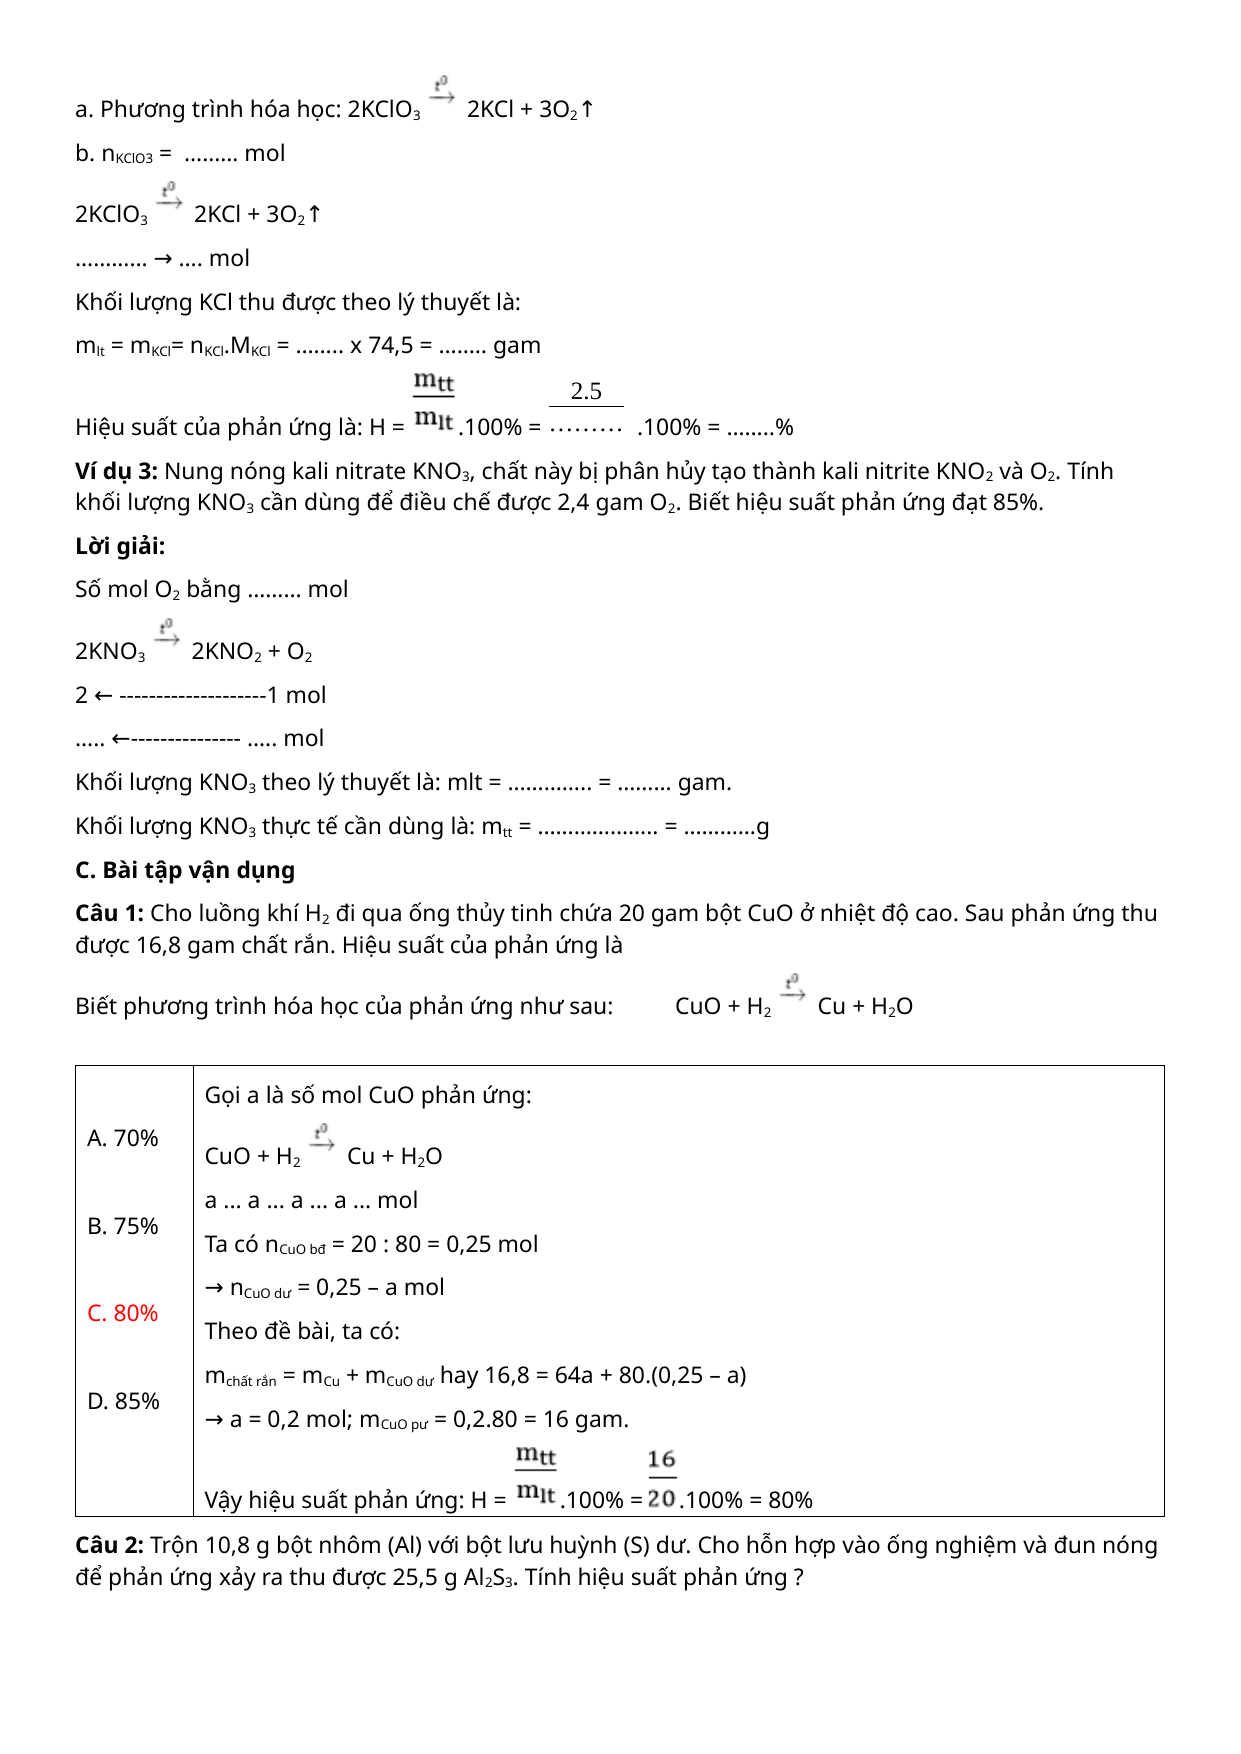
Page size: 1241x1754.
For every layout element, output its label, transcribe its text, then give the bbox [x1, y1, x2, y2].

picture [426, 75, 461, 118]
table_header A. 70% B. 75% C. 80% D. 85% [76, 1066, 193, 1516]
text a. Phương trình hóa học: 2KClO3 2KCl + 3O2↑ [75, 75, 1165, 124]
text ………… → …. mol [75, 242, 1165, 273]
picture [306, 1122, 341, 1165]
picture [153, 180, 188, 223]
text Biết phương trình hóa học của phản ứng như sau: CuO + H2 Cu + H2O [75, 972, 1165, 1021]
text Số mol O2 bằng ……… mol [75, 573, 1165, 605]
text 2KNO3 2KNO2 + O2 [75, 617, 1165, 666]
picture [648, 1447, 679, 1509]
text b. nKClO3 = ……… mol [75, 136, 1165, 168]
text Khối lượng KNO3 thực tế cần dùng là: mtt = ……………….. = …………g [75, 810, 1165, 841]
text Khối lượng KNO3 theo lý thuyết là: mlt = ………….. = ……… gam. [75, 766, 1165, 797]
picture [411, 372, 458, 436]
table_header Gọi a là số mol CuO phản ứng: CuO + H2 Cu + H2O a ... a ... a ... a ... mol Ta có nCuO bđ = 20 : 80 = 0,25 mol → nCuO dư = 0,25 – a mol Theo đề bài, ta có: mchất rắn = mCu + mCuO dư hay 16,8 = 64a + 80.(0,25 – a) → a = 0,2 mol; mCuO pư = 0,2.80 = 16 gam. Vậy hiệu suất phản ứng: H = .100% = .100% = 80% [194, 1066, 1164, 1516]
text Câu 1: Cho luồng khí H2 đi qua ống thủy tinh chứa 20 gam bột CuO ở nhiệt độ cao. Sau phản ứng thu được 16,8 gam chất rắn. Hiệu suất của phản ứng là [75, 897, 1165, 960]
text Khối lượng KCl thu được theo lý thuyết là: [75, 285, 1165, 317]
text Câu 2: Trộn 10,8 g bột nhôm (Al) với bột lưu huỳnh (S) dư. Cho hỗn hợp vào ống nghiệm và đun nóng để phản ứng xảy ra thu được 25,5 g Al2S3. Tính hiệu suất phản ứng ? [75, 1529, 1165, 1592]
text C. Bài tập vận dụng [75, 854, 1165, 885]
picture [512, 1446, 560, 1509]
text ….. ←--------------- ….. mol [75, 722, 1165, 754]
text 2 ← --------------------1 mol [75, 679, 1165, 710]
picture [777, 972, 812, 1015]
text Lời giải: [75, 530, 1165, 561]
text 2KClO3 2KCl + 3O2↑ [75, 180, 1165, 229]
text mlt = mKCl= nKCl.MKCl = …….. x 74,5 = …….. gam [75, 329, 1165, 360]
text Hiệu suất của phản ứng là: H = .100% = .100% = ……..% [75, 373, 1165, 442]
picture [151, 617, 186, 660]
text Ví dụ 3: Nung nóng kali nitrate KNO3, chất này bị phân hủy tạo thành kali nitrite KNO2 và O2. Tính khối lượng KNO3 cần dùng để điều chế được 2,4 gam O2. Biết hiệu suất phản ứng đạt 85%. [75, 455, 1165, 517]
